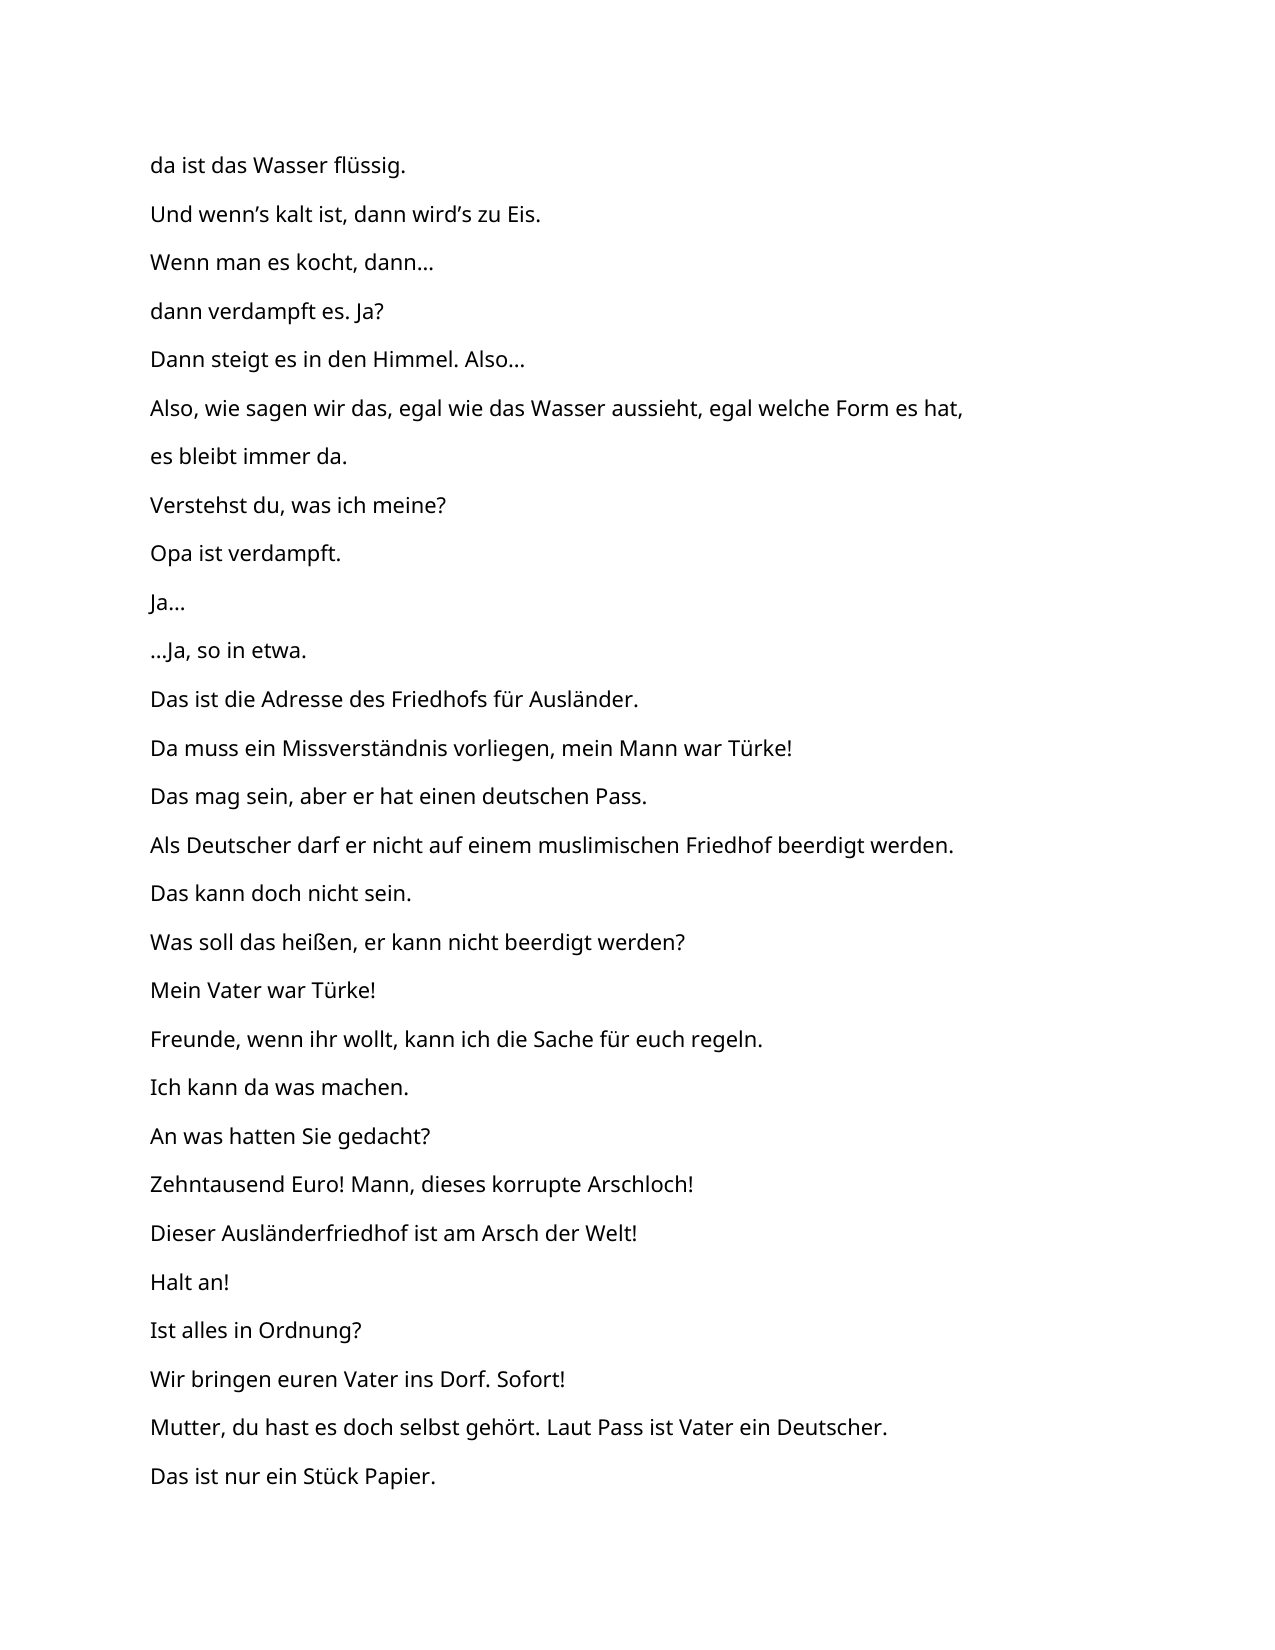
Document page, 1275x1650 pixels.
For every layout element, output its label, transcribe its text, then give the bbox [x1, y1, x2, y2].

text Das ist nur ein Stück Papier. [150, 1461, 1125, 1490]
text Ist alles in Ordnung? [150, 1315, 1125, 1345]
text Das mag sein, aber er hat einen deutschen Pass. [150, 781, 1125, 811]
text Das kann doch nicht sein. [150, 878, 1125, 908]
text Wir bringen euren Vater ins Dorf. Sofort! [150, 1363, 1125, 1393]
text Und wenn’s kalt ist, dann wird’s zu Eis. [150, 198, 1125, 228]
text da ist das Wasser flüssig. [150, 150, 1125, 180]
text Ich kann da was machen. [150, 1072, 1125, 1102]
text An was hatten Sie gedacht? [150, 1121, 1125, 1151]
text Dann steigt es in den Himmel. Also… [150, 344, 1125, 374]
text Freunde, wenn ihr wollt, kann ich die Sache für euch regeln. [150, 1024, 1125, 1053]
text Als Deutscher darf er nicht auf einem muslimischen Friedhof beerdigt werden. [150, 829, 1125, 859]
text Das ist die Adresse des Friedhofs für Ausländer. [150, 684, 1125, 714]
text Da muss ein Missverständnis vorliegen, mein Mann war Türke! [150, 732, 1125, 762]
text …Ja, so in etwa. [150, 635, 1125, 665]
text Ja… [150, 587, 1125, 617]
text Was soll das heißen, er kann nicht beerdigt werden? [150, 927, 1125, 956]
text Opa ist verdampft. [150, 538, 1125, 568]
text dann verdampft es. Ja? [150, 296, 1125, 325]
text Verstehst du, was ich meine? [150, 490, 1125, 519]
text Mein Vater war Türke! [150, 975, 1125, 1005]
text es bleibt immer da. [150, 441, 1125, 471]
text Wenn man es kocht, dann… [150, 247, 1125, 277]
text Zehntausend Euro! Mann, dieses korrupte Arschloch! [150, 1169, 1125, 1199]
text Mutter, du hast es doch selbst gehört. Laut Pass ist Vater ein Deutscher. [150, 1412, 1125, 1442]
text Halt an! [150, 1266, 1125, 1296]
text Also, wie sagen wir das, egal wie das Wasser aussieht, egal welche Form es hat, [150, 393, 1125, 422]
text Dieser Ausländerfriedhof ist am Arsch der Welt! [150, 1218, 1125, 1248]
